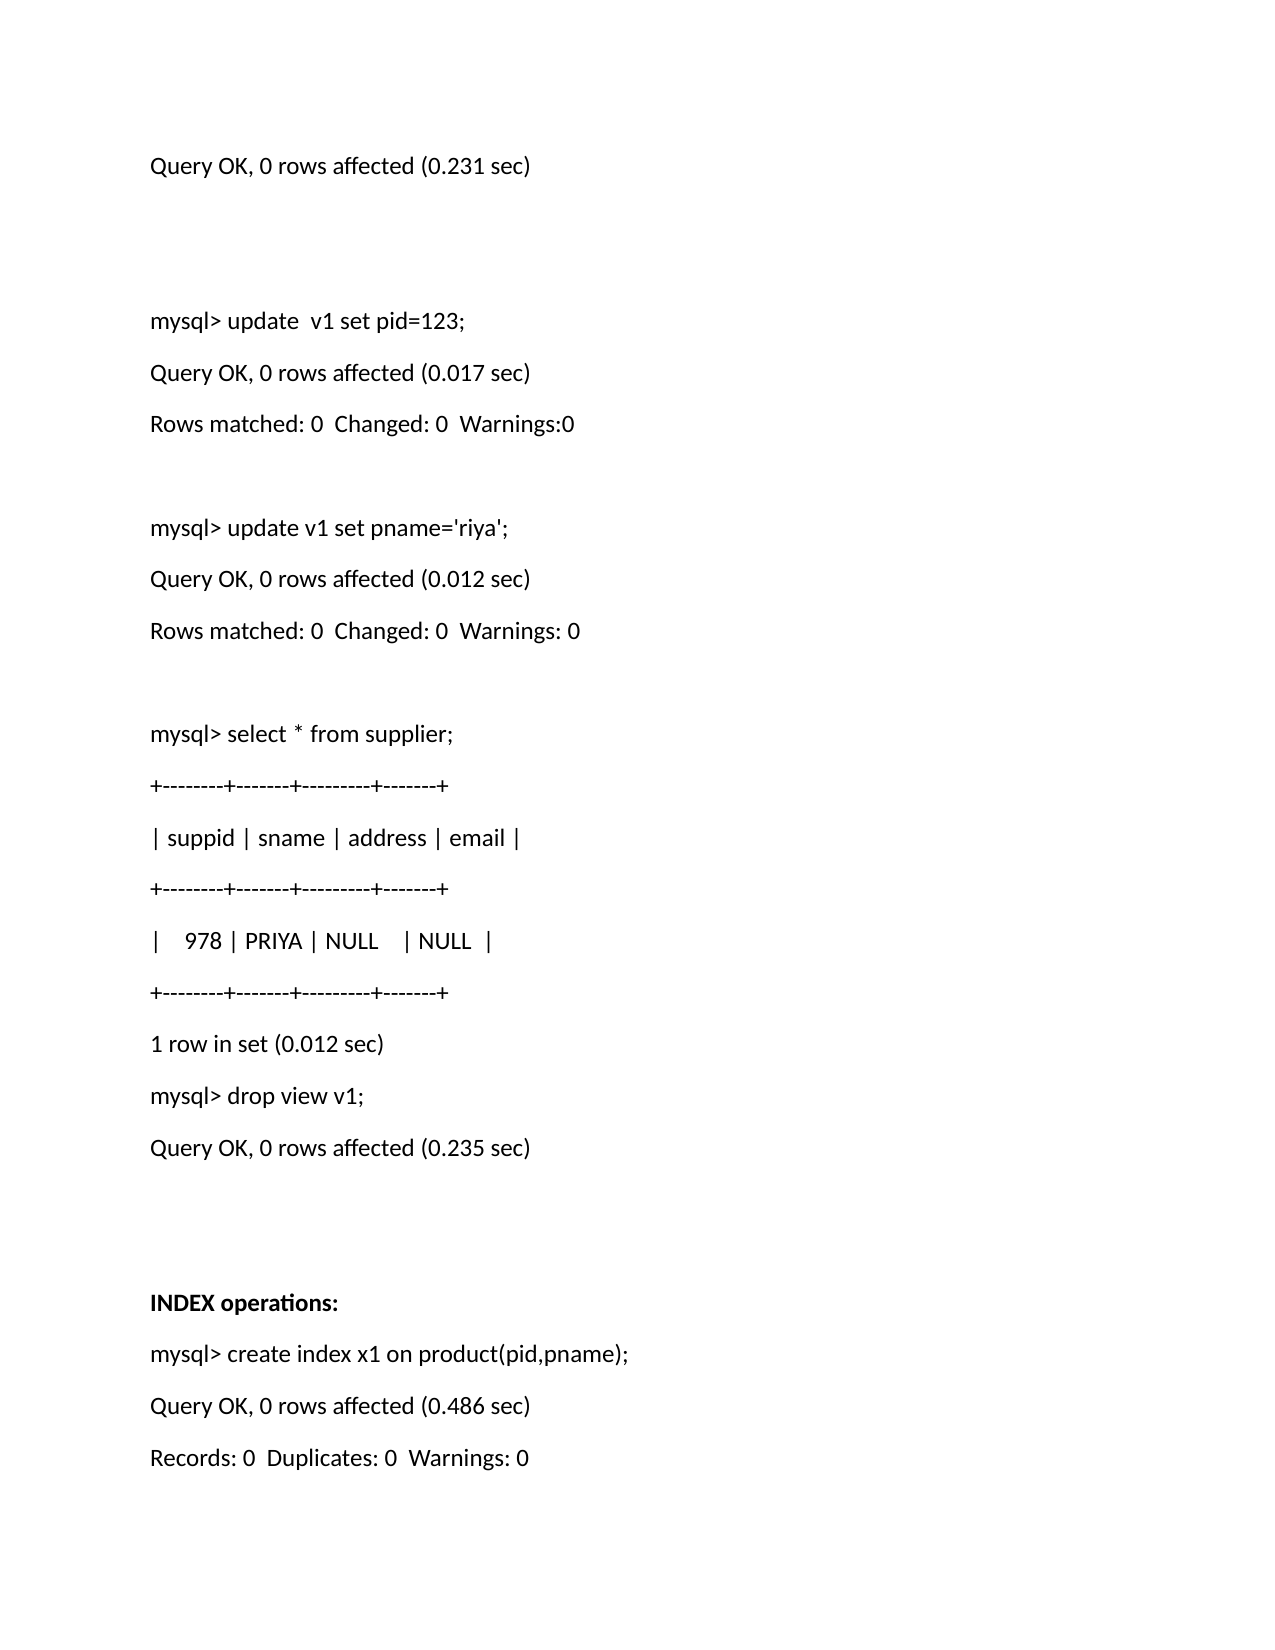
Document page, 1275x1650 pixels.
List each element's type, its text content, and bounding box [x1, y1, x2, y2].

text Rows matched: 0 Changed: 0 Warnings: 0 [150, 615, 1125, 646]
text Query OK, 0 rows affected (0.235 sec) [150, 1132, 1125, 1162]
text INDEX operations: [150, 1287, 1125, 1317]
text Query OK, 0 rows affected (0.012 sec) [150, 563, 1125, 594]
text | suppid | sname | address | email | [150, 822, 1125, 852]
text | 978 | PRIYA | NULL | NULL | [150, 925, 1125, 956]
text +--------+-------+---------+-------+ [150, 770, 1125, 801]
text 1 row in set (0.012 sec) [150, 1028, 1125, 1059]
text mysql> drop view v1; [150, 1080, 1125, 1111]
text Query OK, 0 rows affected (0.231 sec) [150, 150, 1125, 181]
text Records: 0 Duplicates: 0 Warnings: 0 [150, 1442, 1125, 1472]
text Query OK, 0 rows affected (0.017 sec) [150, 357, 1125, 387]
text +--------+-------+---------+-------+ [150, 873, 1125, 904]
text Query OK, 0 rows affected (0.486 sec) [150, 1390, 1125, 1421]
text mysql> create index x1 on product(pid,pname); [150, 1338, 1125, 1369]
text mysql> update v1 set pid=123; [150, 305, 1125, 336]
text mysql> update v1 set pname='riya'; [150, 512, 1125, 542]
text +--------+-------+---------+-------+ [150, 977, 1125, 1007]
text Rows matched: 0 Changed: 0 Warnings:0 [150, 408, 1125, 439]
text mysql> select * from supplier; [150, 718, 1125, 749]
